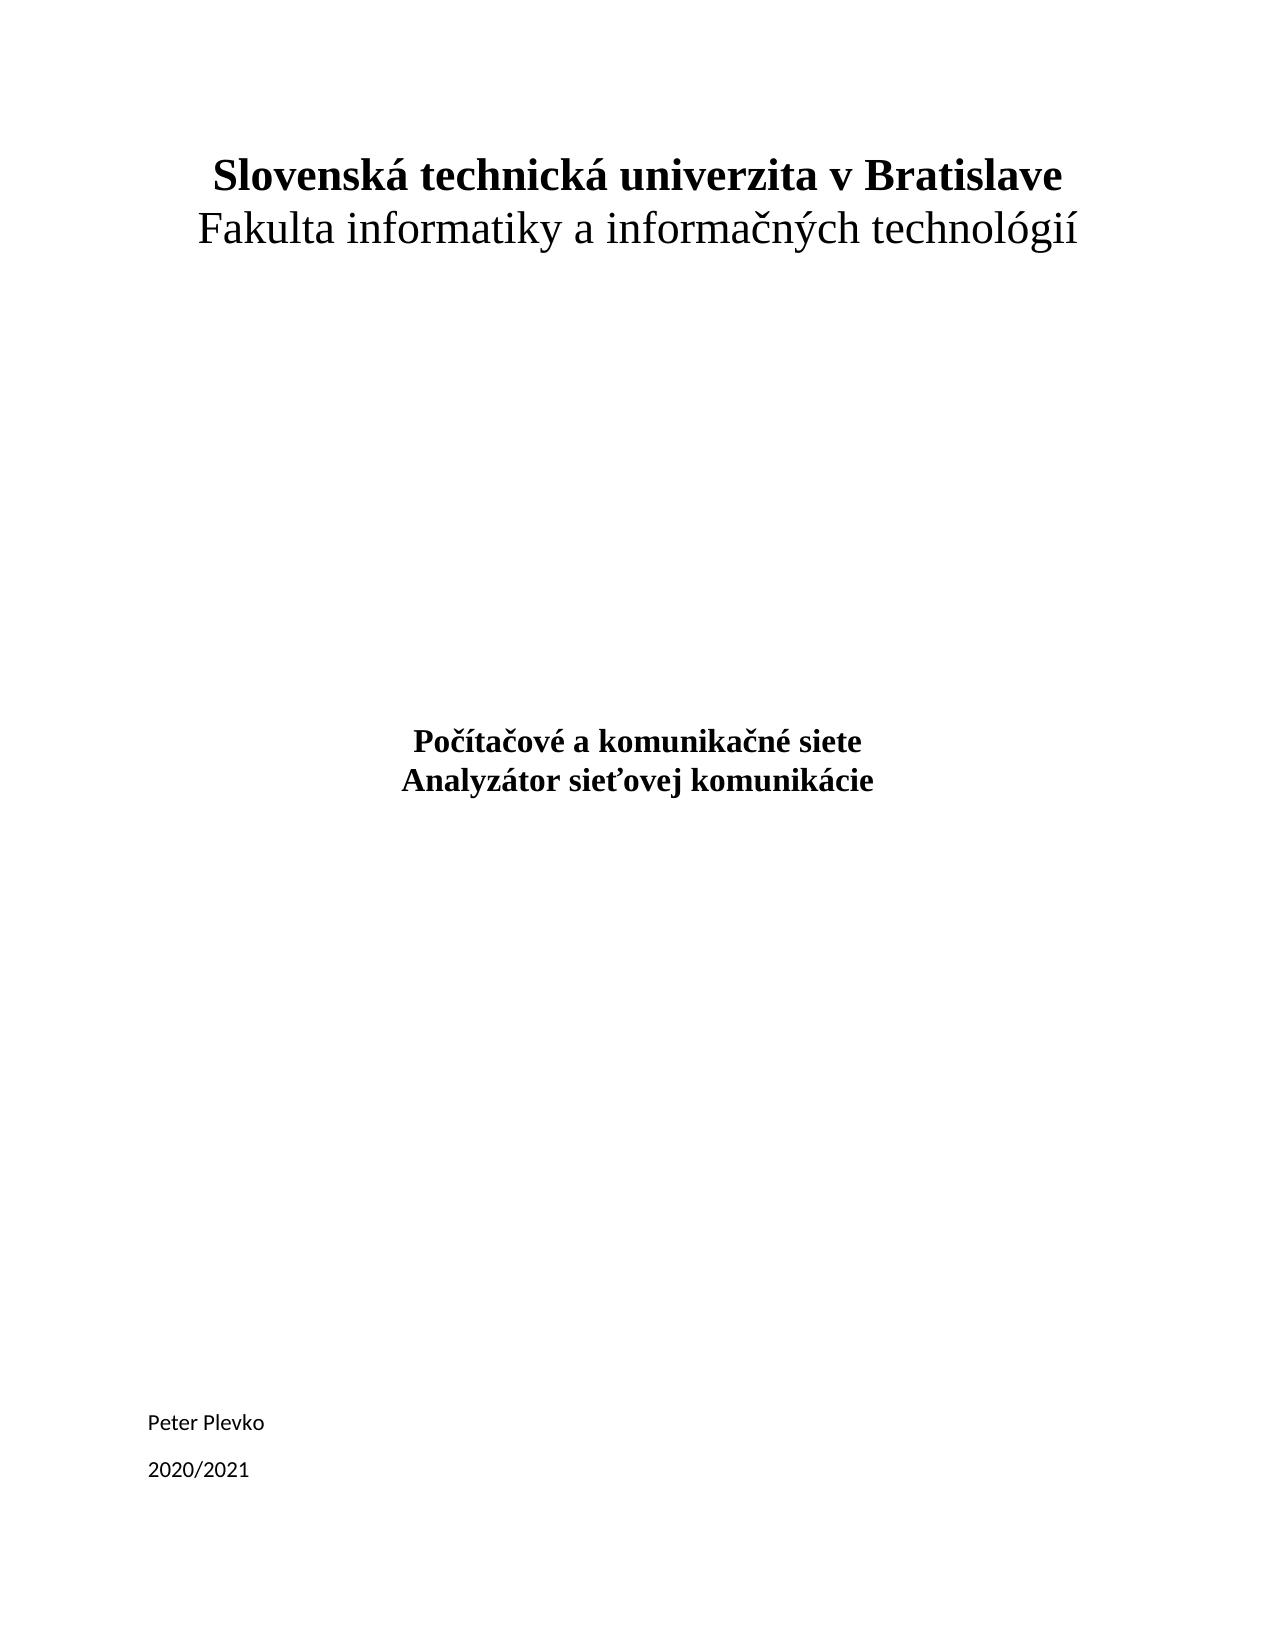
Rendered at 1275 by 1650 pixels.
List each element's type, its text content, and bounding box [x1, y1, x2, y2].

text Peter Plevko [148, 1408, 1127, 1436]
text 2020/2021 [148, 1455, 1127, 1483]
text Fakulta informatiky a informačných technológií [148, 200, 1127, 253]
text Analyzátor sieťovej komunikácie [148, 760, 1127, 798]
text Slovenská technická univerzita v Bratislave [148, 148, 1127, 200]
text Počítačové a komunikačné siete [148, 722, 1127, 760]
